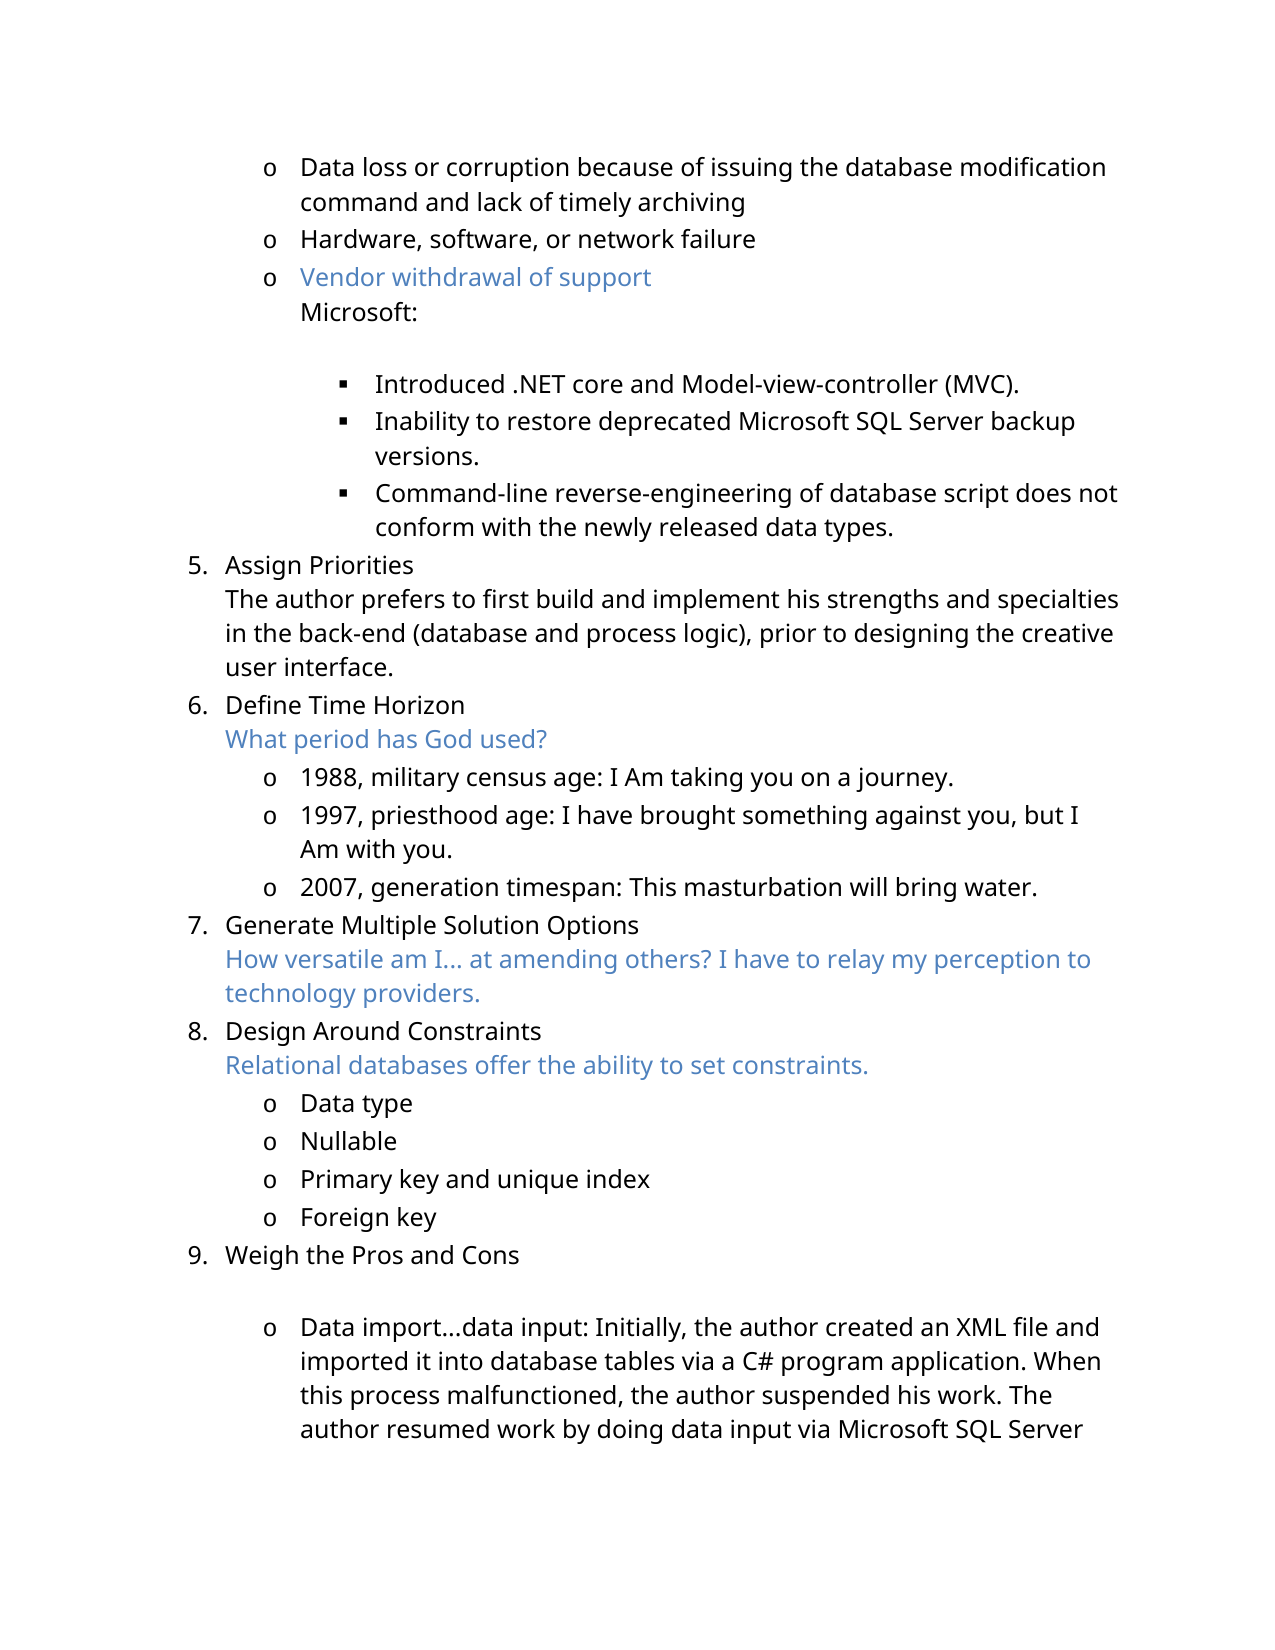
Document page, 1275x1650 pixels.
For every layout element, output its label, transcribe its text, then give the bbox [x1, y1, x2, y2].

list Vendor withdrawal of support Microsoft: [262, 260, 1125, 362]
list Weigh the Pros and Cons [187, 1238, 1125, 1306]
list Hardware, software, or network failure [262, 222, 1125, 256]
list Assign Priorities The author prefers to first build and implement his strengths and specialties in the back-end (database and process logic), prior to designing the creative user interface. [187, 548, 1125, 684]
list Generate Multiple Solution Options How versatile am I... at amending others? I have to relay my perception to technology providers. [187, 908, 1125, 1010]
list Command-line reverse-engineering of database script does not conform with the newly released data types. [337, 476, 1125, 544]
list Inability to restore deprecated Microsoft SQL Server backup versions. [337, 404, 1125, 472]
list Primary key and unique index [262, 1162, 1125, 1196]
list Foreign key [262, 1200, 1125, 1234]
list Data type [262, 1086, 1125, 1120]
list 1997, priesthood age: I have brought something against you, but I Am with you. [262, 798, 1125, 866]
list 1988, military census age: I Am taking you on a journey. [262, 760, 1125, 794]
list Nullable [262, 1124, 1125, 1158]
list Define Time Horizon What period has God used? [187, 688, 1125, 756]
list Introduced .NET core and Model-view-controller (MVC). [337, 366, 1125, 400]
list 2007, generation timespan: This masturbation will bring water. [262, 870, 1125, 904]
list Design Around Constraints Relational databases offer the ability to set constraints. [187, 1014, 1125, 1082]
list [262, 1309, 1125, 1446]
list Data loss or corruption because of issuing the database modification command and lack of timely archiving [262, 150, 1125, 218]
